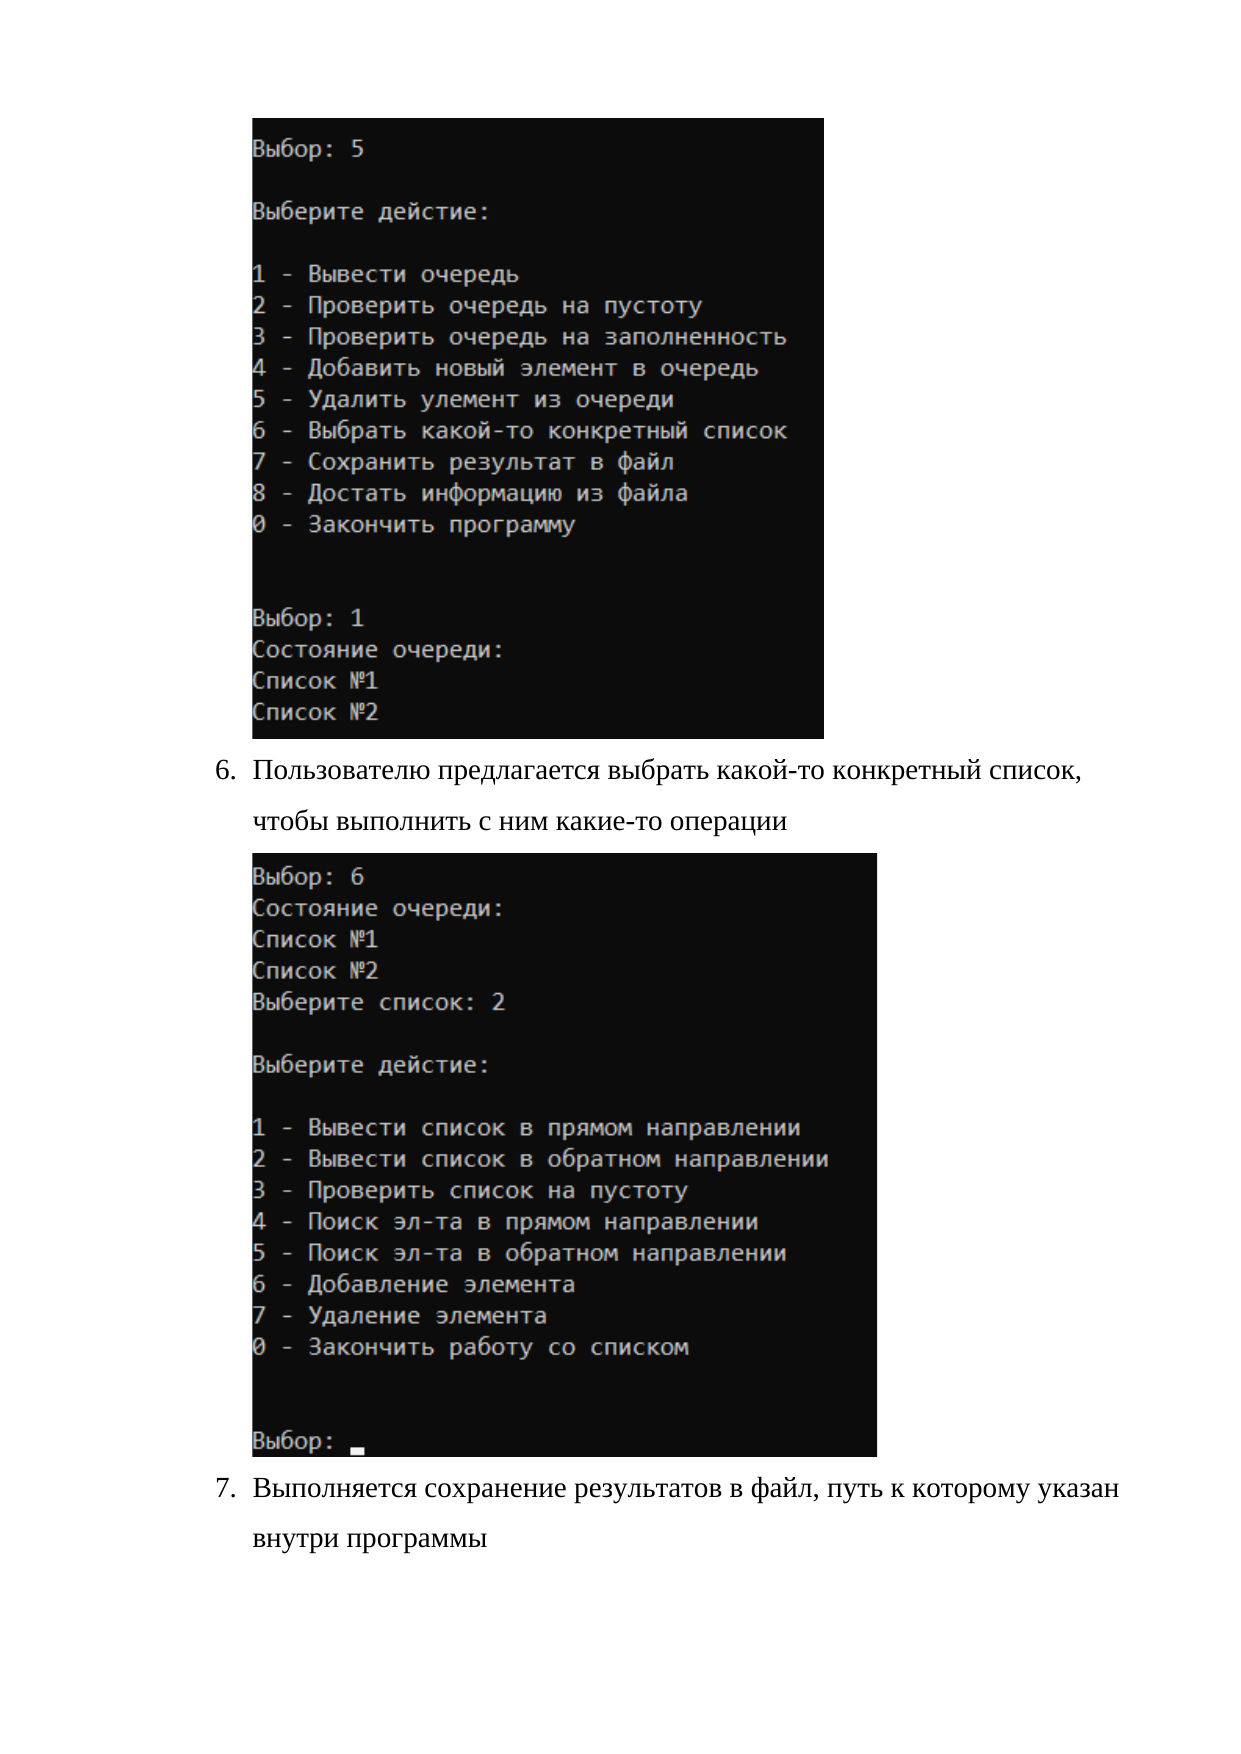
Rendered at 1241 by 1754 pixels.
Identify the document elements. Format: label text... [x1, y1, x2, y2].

picture [252, 118, 824, 739]
picture [252, 853, 878, 1457]
list Пользователю предлагается выбрать какой-то конкретный список, чтобы выполнить с ним какие-то операции [215, 752, 1152, 836]
list Выполняется сохранение результатов в файл, путь к которому указан внутри программы [215, 1470, 1152, 1554]
